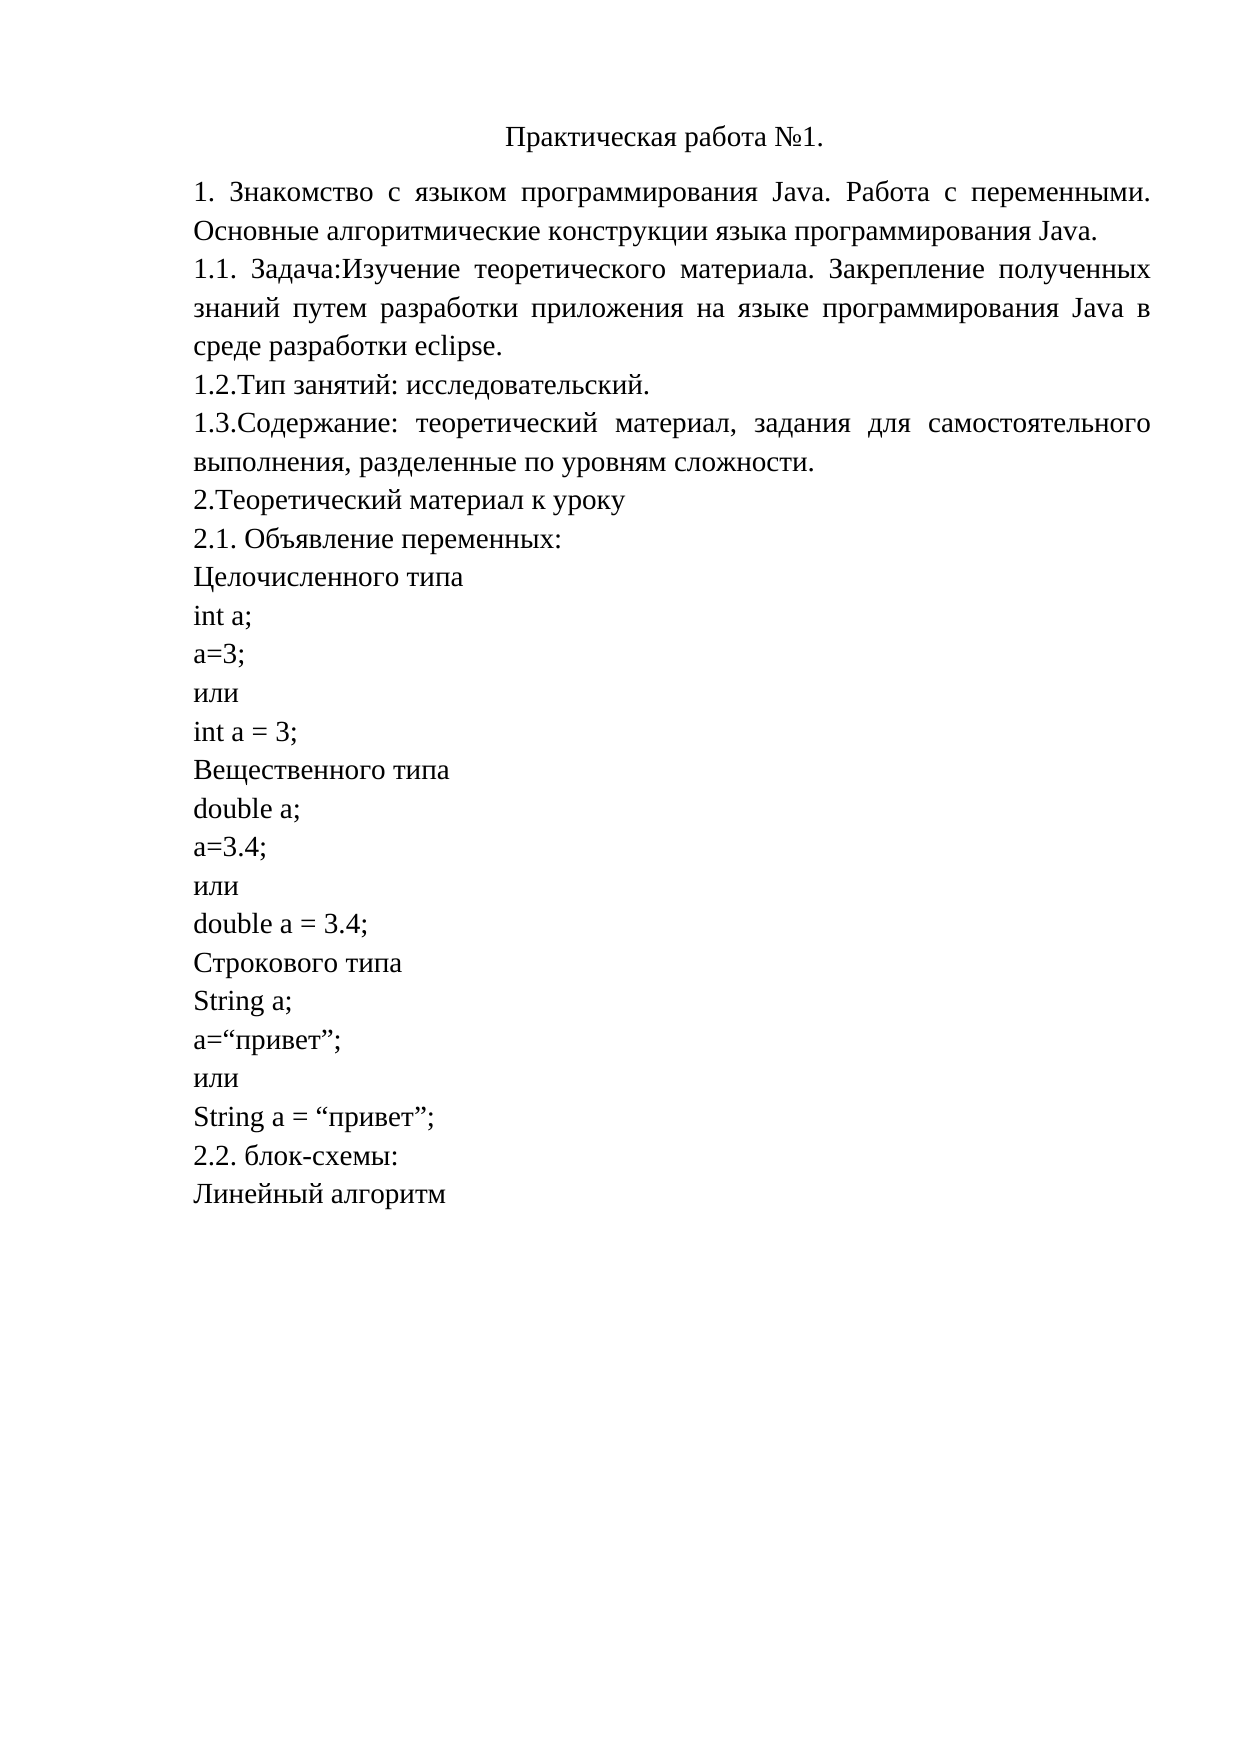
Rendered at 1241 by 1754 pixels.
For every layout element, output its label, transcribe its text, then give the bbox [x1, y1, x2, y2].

text 1.2.Тип занятий: исследовательский. [193, 367, 1152, 400]
text 2.2. блок-схемы: [193, 1138, 1152, 1171]
text a=3; [193, 637, 1152, 670]
text double a; [193, 791, 1152, 824]
text String a = “привет”; [193, 1099, 1152, 1133]
text Строкового типа [193, 945, 1152, 978]
text Целочисленного типа [193, 559, 1152, 593]
text 2.1. Объявление переменных: [193, 521, 1152, 554]
text a=“привет”; [193, 1022, 1152, 1056]
text 1.1. Задача:Изучение теоретического материала. Закрепление полученных знаний путем разработки приложения на языке программирования Java в среде разработки eclipse. [193, 251, 1152, 362]
text или [193, 868, 1152, 901]
text или [193, 675, 1152, 709]
text int a; [193, 598, 1152, 632]
text a=3.4; [193, 829, 1152, 863]
text int a = 3; [193, 714, 1152, 747]
text Вещественного типа [193, 752, 1152, 786]
text 1.3.Содержание: теоретический материал, задания для самостоятельного выполнения, разделенные по уровням сложности. [193, 405, 1152, 477]
text или [193, 1061, 1152, 1094]
text Практическая работа №1. [118, 119, 1152, 152]
text Линейный алгоритм [193, 1176, 1152, 1210]
text 1. Знакомство с языком программирования Java. Работа с переменными. Основные алгоритмические конструкции языка программирования Java. [193, 174, 1152, 246]
text String a; [193, 983, 1152, 1017]
text 2.Теоретический материал к уроку [193, 482, 1152, 516]
text double a = 3.4; [193, 906, 1152, 940]
